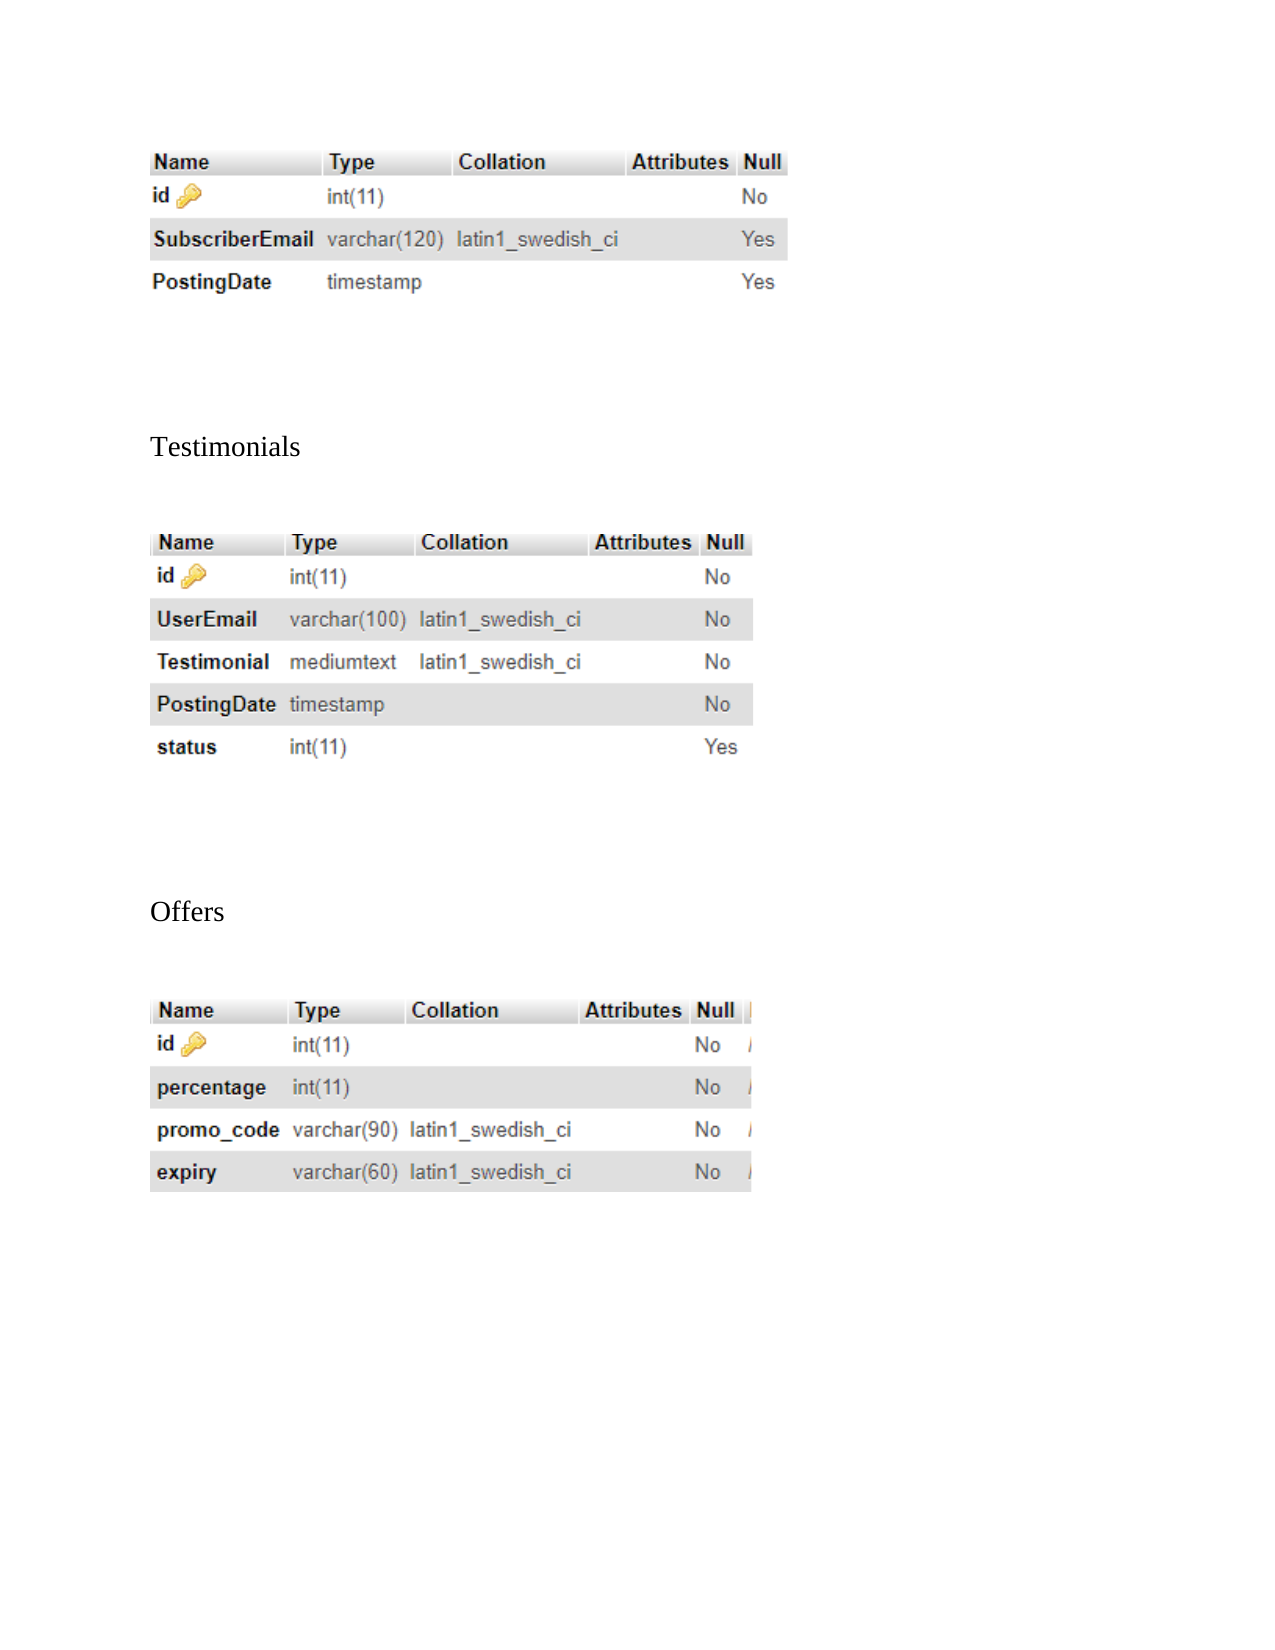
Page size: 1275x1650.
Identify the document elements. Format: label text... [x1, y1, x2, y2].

text Testimonials [150, 429, 1125, 463]
picture [150, 534, 754, 770]
text Offers [150, 894, 1125, 927]
picture [150, 999, 752, 1192]
picture [150, 150, 788, 305]
